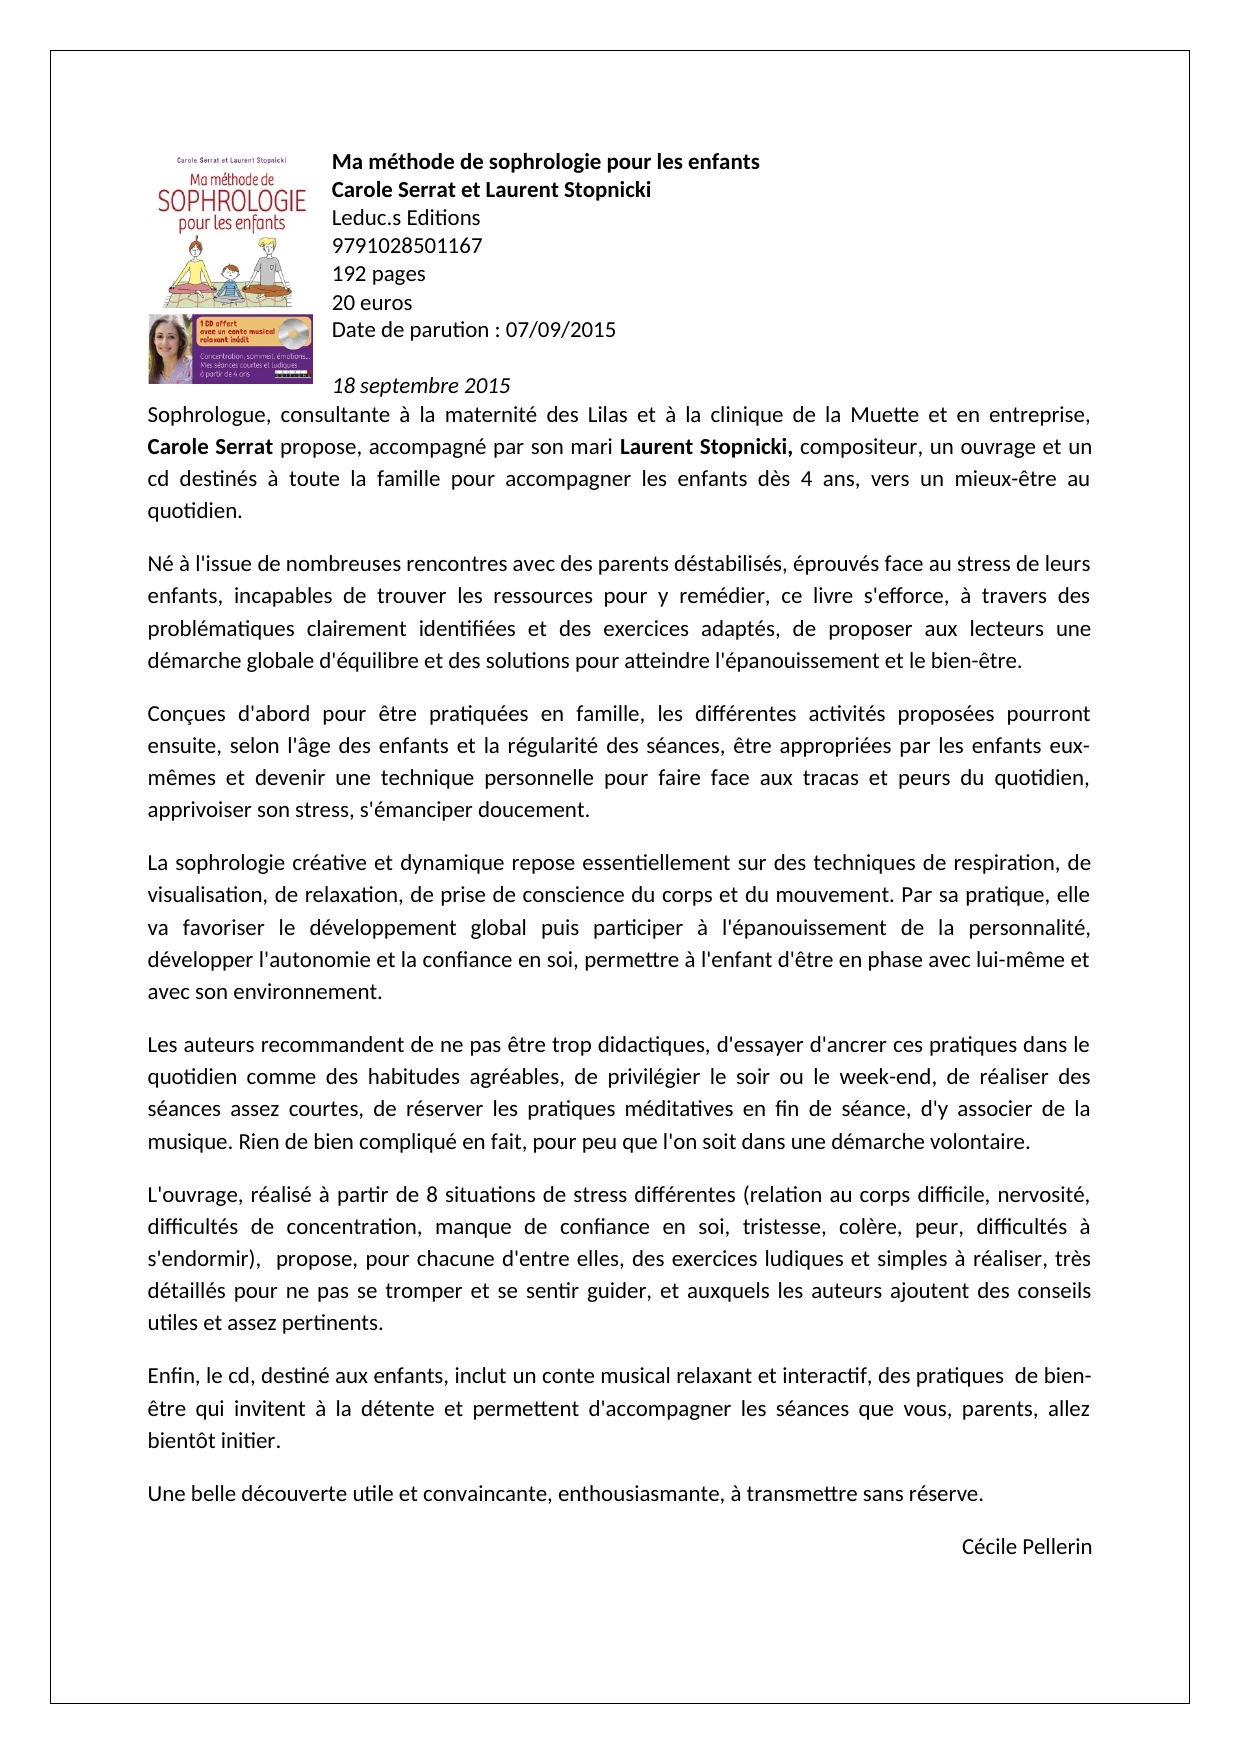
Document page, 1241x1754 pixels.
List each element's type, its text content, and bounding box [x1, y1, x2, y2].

text La sophrologie créative et dynamique repose essentiellement sur des techniques de respiration, de visualisation, de relaxation, de prise de conscience du corps et du mouvement. Par sa pratique, elle va favoriser le développement global puis participer à l'épanouissement de la personnalité, développer l'autonomie et la confiance en soi, permettre à l'enfant d'être en phase avec lui-même et avec son environnement. [147, 848, 1093, 1005]
text Né à l'issue de nombreuses rencontres avec des parents déstabilisés, éprouvés face au stress de leurs enfants, incapables de trouver les ressources pour y remédier, ce livre s'efforce, à travers des problématiques clairement identifiées et des exercices adaptés, de proposer aux lecteurs une démarche globale d'équilibre et des solutions pour atteindre l'épanouissement et le bien-être. [147, 549, 1093, 674]
text Enfin, le cd, destiné aux enfants, inclut un conte musical relaxant et interactif, des pratiques de bien-être qui invitent à la détente et permettent d'accompagner les séances que vous, parents, allez bientôt initier. [147, 1362, 1093, 1454]
picture [147, 147, 313, 382]
text L'ouvrage, réalisé à partir de 8 situations de stress différentes (relation au corps difficile, nervosité, difficultés de concentration, manque de confiance en soi, tristesse, colère, peur, difficultés à s'endormir), propose, pour chacune d'entre elles, des exercices ludiques et simples à réaliser, très détaillés pour ne pas se tromper et se sentir guider, et auxquels les auteurs ajoutent des conseils utiles et assez pertinents. [147, 1180, 1093, 1337]
text 192 pages [313, 259, 1093, 288]
text Ma méthode de sophrologie pour les enfants [313, 147, 1093, 176]
text Conçues d'abord pour être pratiquées en famille, les différentes activités proposées pourront ensuite, selon l'âge des enfants et la régularité des séances, être appropriées par les enfants eux-mêmes et devenir une technique personnelle pour faire face aux tracas et peurs du quotidien, apprivoiser son stress, s'émanciper doucement. [147, 699, 1093, 823]
text Leduc.s Editions [313, 203, 1093, 232]
text Carole Serrat et Laurent Stopnicki [313, 176, 1093, 203]
text Une belle découverte utile et convaincante, enthousiasmante, à transmettre sans réserve. [147, 1479, 1093, 1507]
text 20 euros [313, 288, 1093, 316]
text 9791028501167 [313, 232, 1093, 259]
text Sophrologue, consultante à la maternité des Lilas et à la clinique de la Muette et en entreprise, Carole Serrat propose, accompagné par son mari Laurent Stopnicki, compositeur, un ouvrage et un cd destinés à toute la famille pour accompagner les enfants dès 4 ans, vers un mieux-être au quotidien. [147, 400, 1093, 524]
text 18 septembre 2015 [147, 372, 1093, 400]
text Cécile Pellerin [147, 1532, 1093, 1560]
text Les auteurs recommandent de ne pas être trop didactiques, d'essayer d'ancrer ces pratiques dans le quotidien comme des habitudes agréables, de privilégier le soir ou le week-end, de réaliser des séances assez courtes, de réserver les pratiques méditatives en fin de séance, d'y associer de la musique. Rien de bien compliqué en fait, pour peu que l'on soit dans une démarche volontaire. [147, 1030, 1093, 1155]
text Date de parution : 07/09/2015 [313, 316, 1093, 344]
